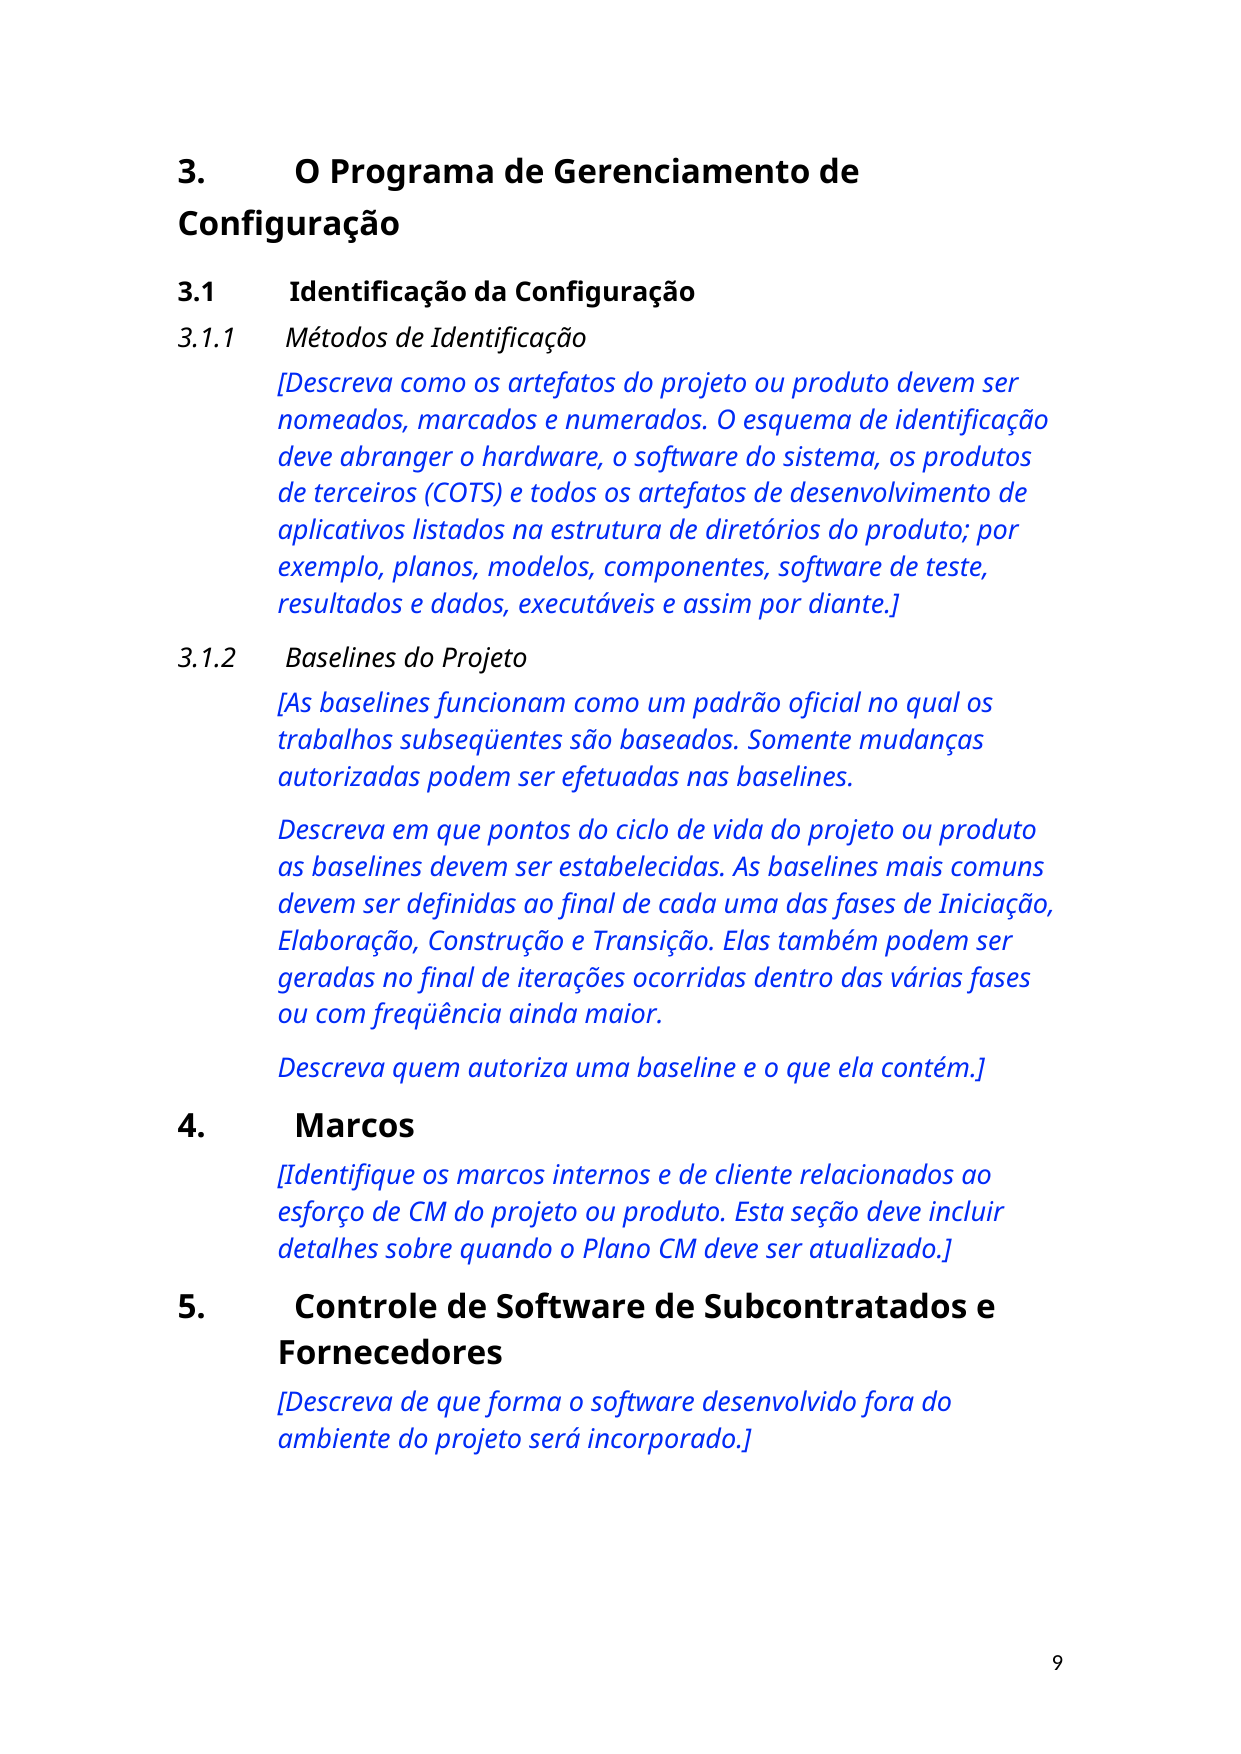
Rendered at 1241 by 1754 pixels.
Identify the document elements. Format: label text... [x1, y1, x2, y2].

text 4. Marcos [177, 1102, 1063, 1147]
text [Descreva de que forma o software desenvolvido fora do ambiente do projeto será incorporado.] [277, 1382, 1063, 1456]
text 3.1.2 Baselines do Projeto [177, 638, 1063, 675]
text 5. Controle de Software de Subcontratados e Fornecedores [177, 1283, 1063, 1374]
text [Identifique os marcos internos e de cliente relacionados ao esforço de CM do projeto ou produto. Esta seção deve incluir detalhes sobre quando o Plano CM deve ser atualizado.] [277, 1156, 1063, 1266]
text [As baselines funcionam como um padrão oficial no qual os trabalhos subseqüentes são baseados. Somente mudanças autorizadas podem ser efetuadas nas baselines. [277, 683, 1063, 794]
text [Descreva como os artefatos do projeto ou produto devem ser nomeados, marcados e numerados. O esquema de identificação deve abranger o hardware, o software do sistema, os produtos de terceiros (COTS) e todos os artefatos de desenvolvimento de aplicativos listados na estrutura de diretórios do produto; por exemplo, planos, modelos, componentes, software de teste, resultados e dados, executáveis e assim por diante.] [277, 363, 1063, 621]
text 3.1.1 Métodos de Identificação [177, 318, 1063, 355]
text Descreva quem autoriza uma baseline e o que ela contém.] [277, 1048, 1063, 1085]
text 3.1 Identificação da Configuração [177, 273, 1063, 310]
text 3. O Programa de Gerenciamento de Configuração [177, 148, 1063, 245]
text Descreva em que pontos do ciclo de vida do projeto ou produto as baselines devem ser estabelecidas. As baselines mais comuns devem ser definidas ao final de cada uma das fases de Iniciação, Elaboração, Construção e Transição. Elas também podem ser geradas no final de iterações ocorridas dentro das várias fases ou com freqüência ainda maior. [277, 811, 1063, 1032]
